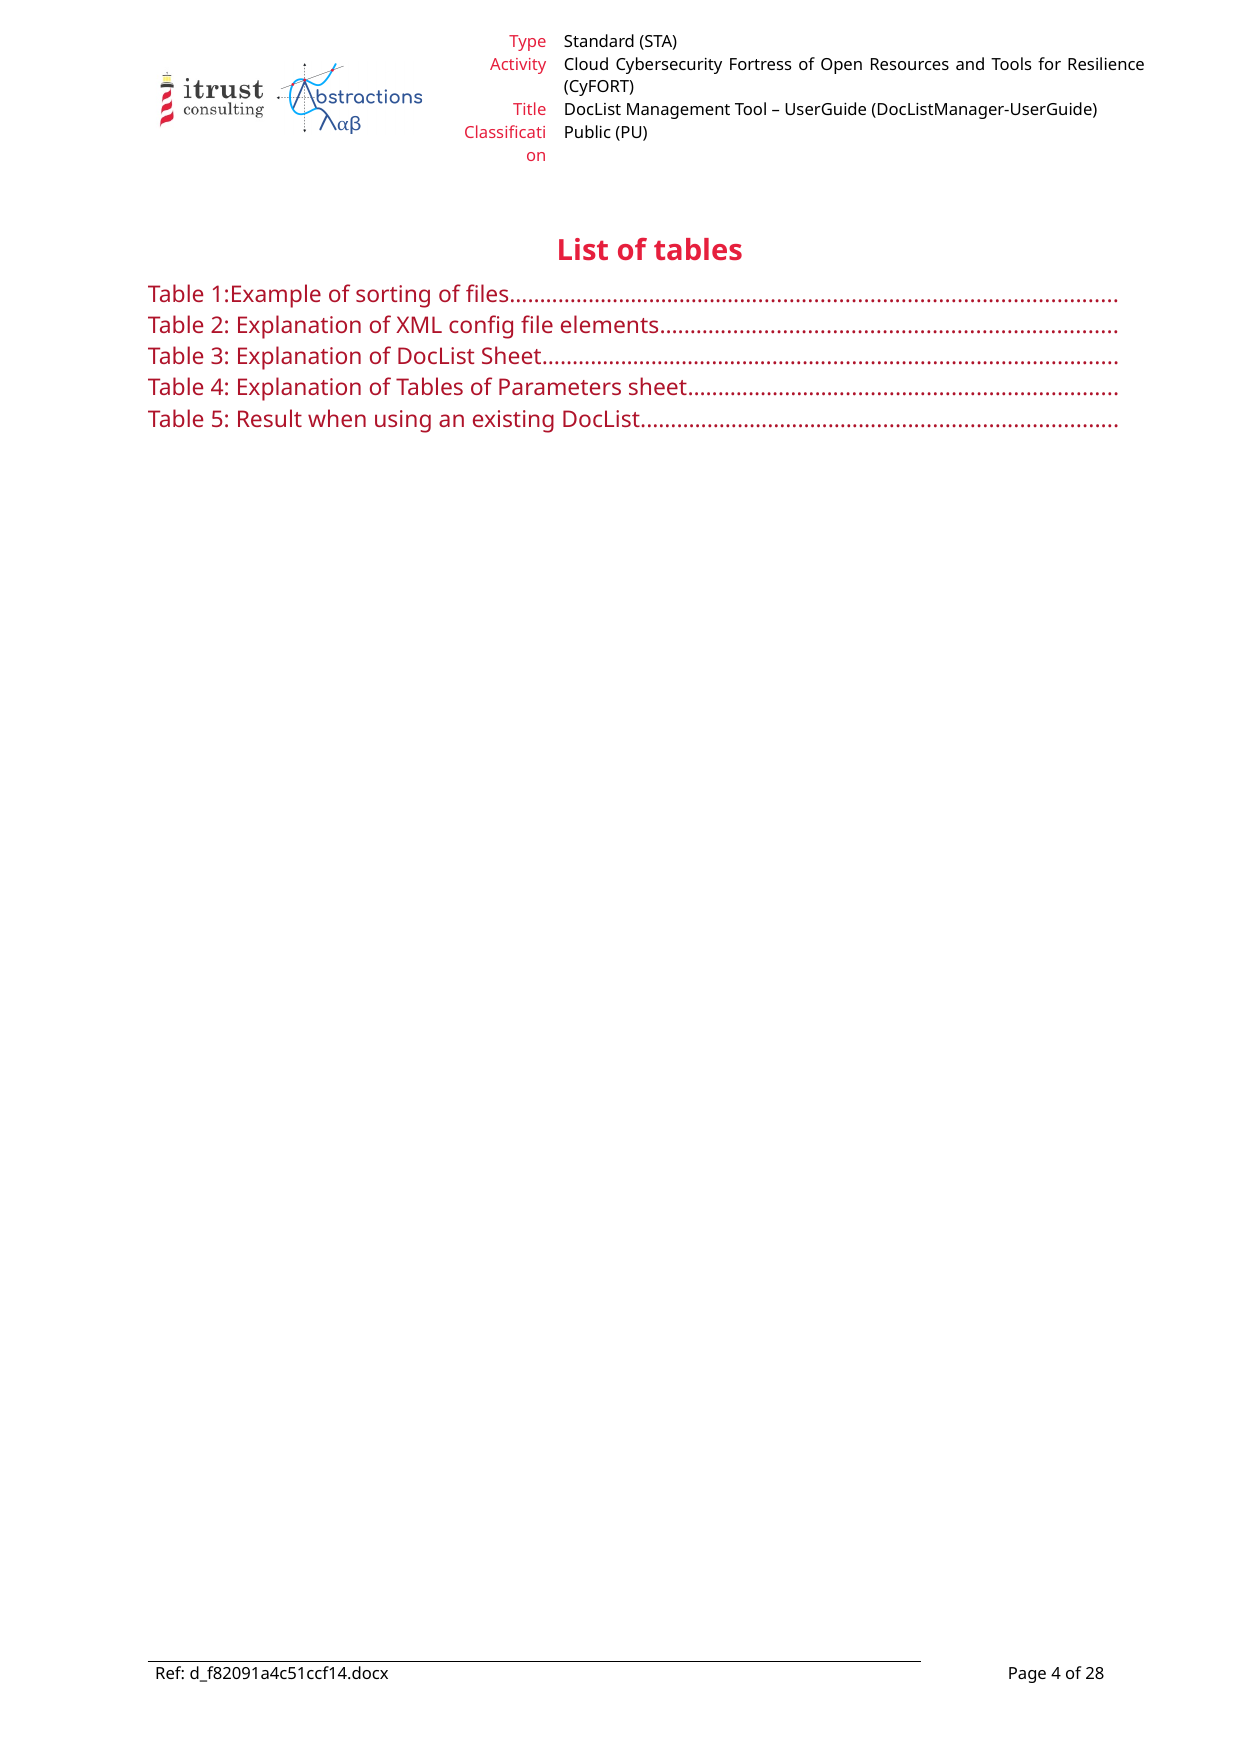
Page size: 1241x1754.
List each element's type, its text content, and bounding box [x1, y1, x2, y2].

text Table 4: Explanation of Tables of Parameters sheet 18 [148, 371, 1092, 402]
text Table 3: Explanation of DocList Sheet 17 [148, 340, 1092, 371]
text Table 1:Example of sorting of files 10 [148, 277, 1092, 309]
text List of tables [148, 229, 1152, 269]
text Table 2: Explanation of XML config file elements 15 [148, 309, 1092, 340]
text Table 5: Result when using an existing DocList 22 [148, 402, 1092, 434]
picture [147, 61, 423, 135]
